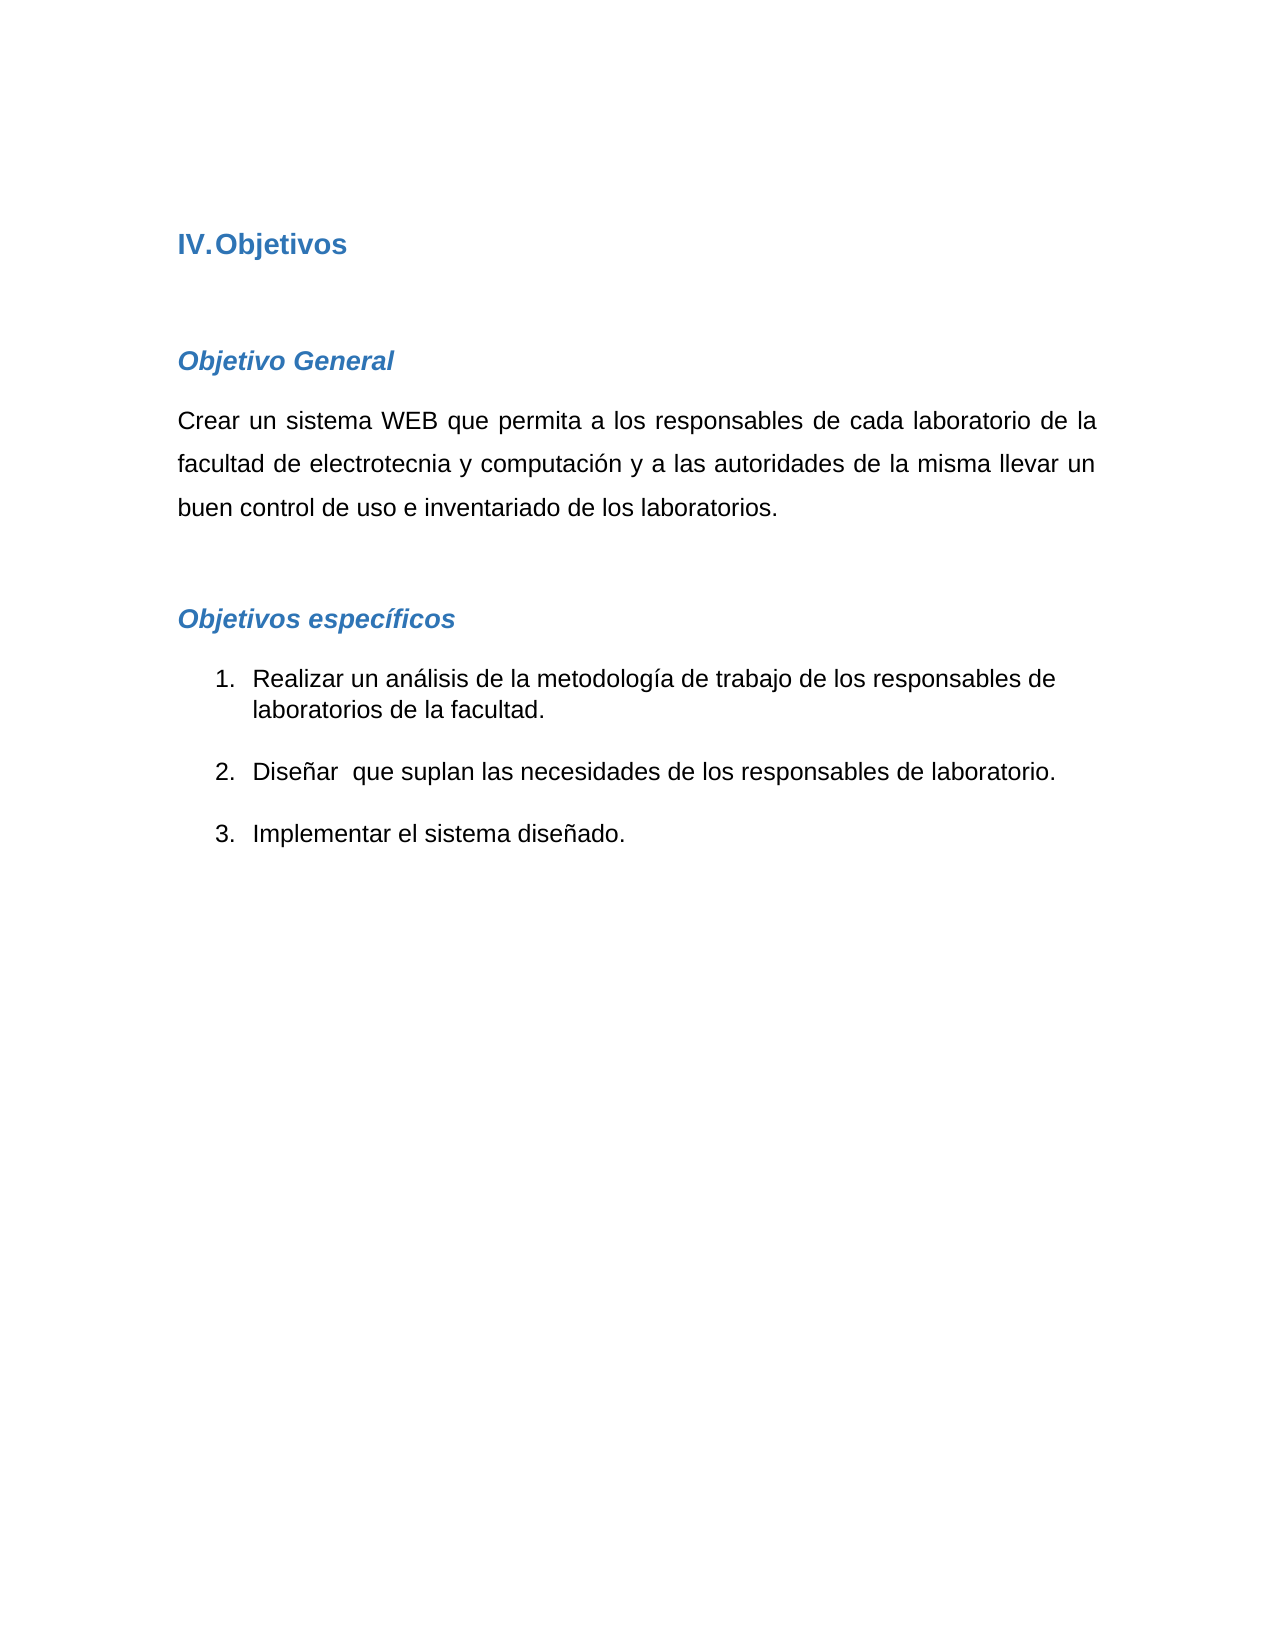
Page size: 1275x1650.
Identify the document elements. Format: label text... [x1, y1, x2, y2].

subtitle Objetivo General [177, 345, 1098, 377]
list Implementar el sistema diseñado. [215, 819, 1098, 848]
subtitle Objetivos específicos [177, 603, 1098, 634]
subtitle Objetivos [177, 227, 1098, 261]
text Crear un sistema WEB que permita a los responsables de cada laboratorio de la facultad de electrotecnia y computación y a las autoridades de la misma llevar un buen control de uso e inventariado de los laboratorios. [177, 406, 1098, 521]
list Diseñar que suplan las necesidades de los responsables de laboratorio. [215, 757, 1098, 786]
list Realizar un análisis de la metodología de trabajo de los responsables de laboratorios de la facultad. [215, 664, 1098, 724]
